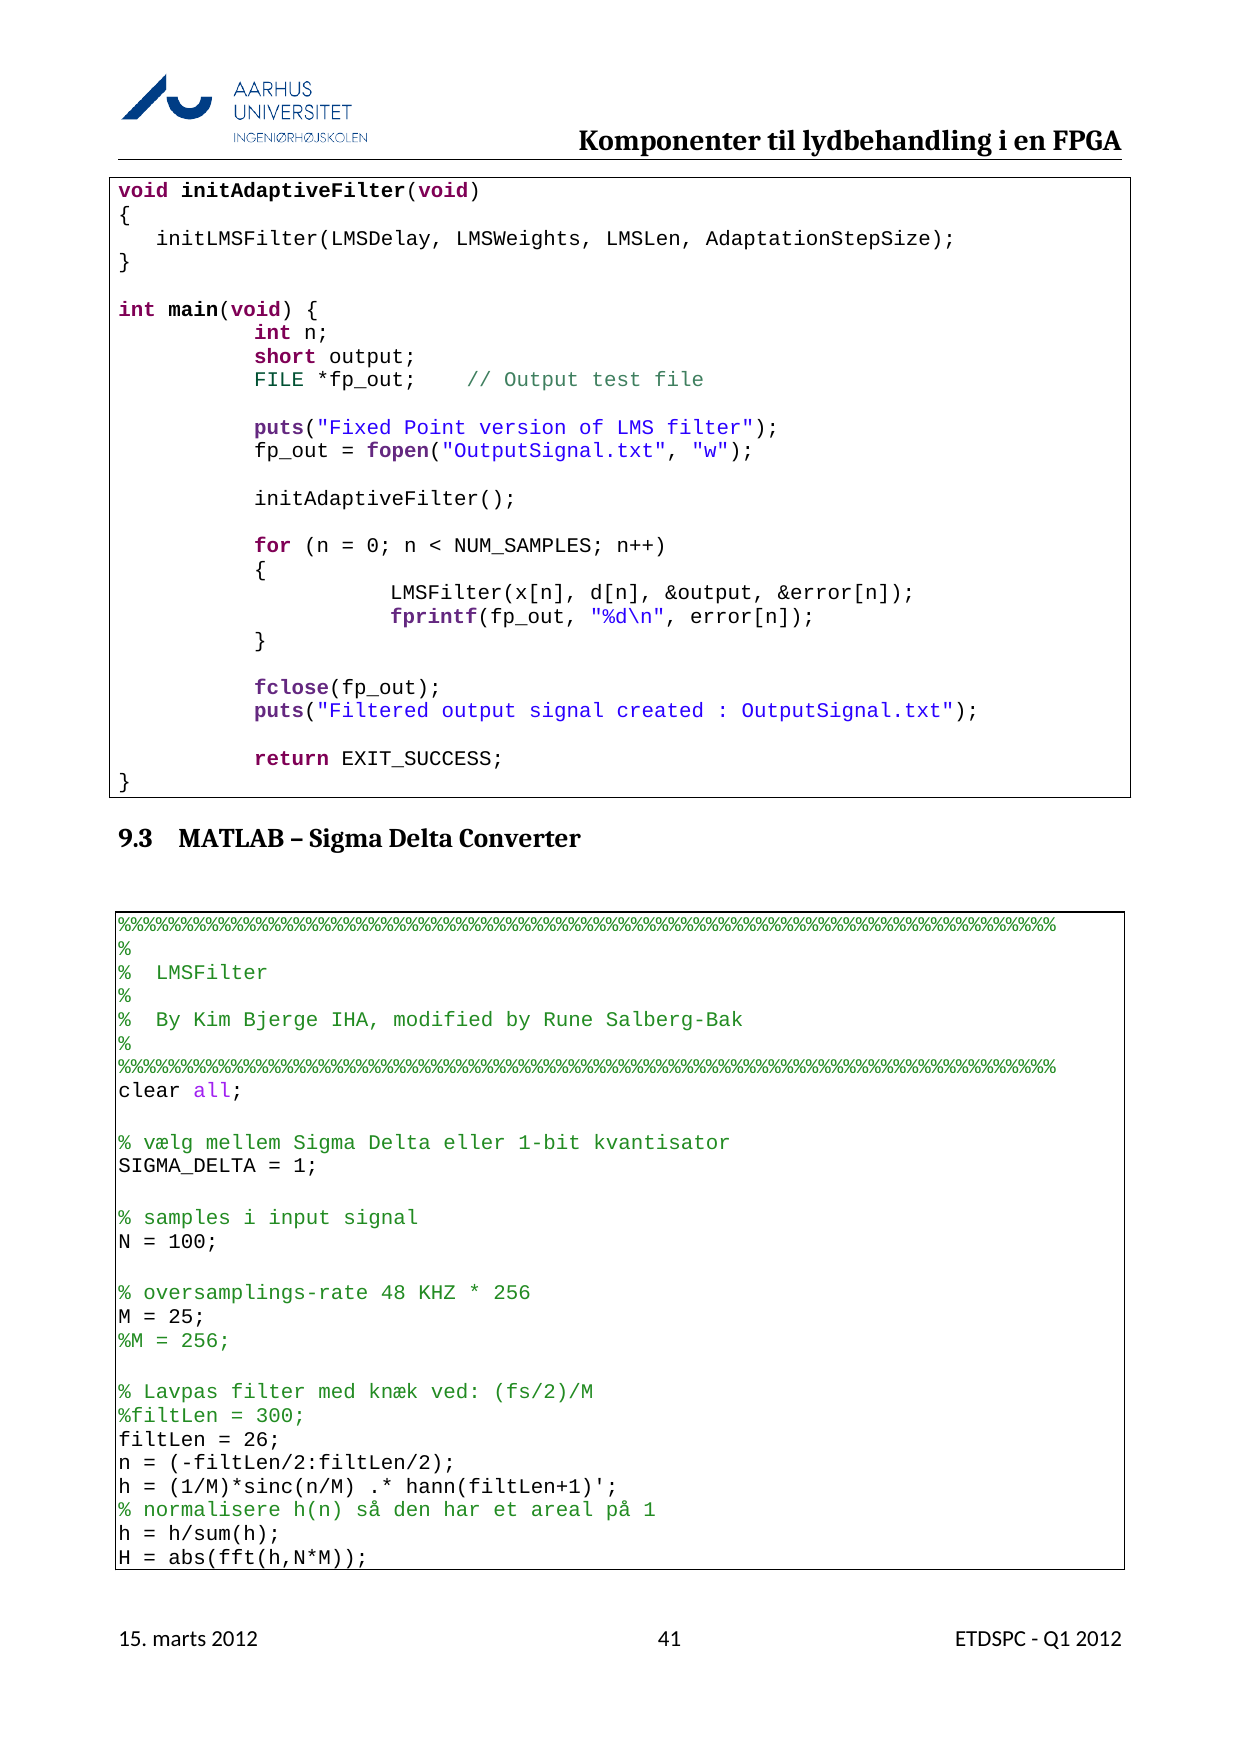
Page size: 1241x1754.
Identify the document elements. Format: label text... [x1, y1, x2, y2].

text LMSFilter(x[n], d[n], &output, &error[n]); [118, 582, 1122, 606]
text int main(void) { [118, 298, 1122, 322]
text N = 100; [118, 1231, 1122, 1254]
text void initAdaptiveFilter(void) [110, 178, 1130, 204]
text } [110, 768, 1130, 797]
text fclose(fp_out); [118, 677, 1122, 701]
text puts("Fixed Point version of LMS filter"); [118, 417, 1122, 440]
text short output; [118, 346, 1122, 369]
text SIGMA_DELTA = 1; [118, 1155, 1122, 1179]
text %M = 256; [118, 1329, 1122, 1353]
text { [118, 204, 1122, 228]
text FILE *fp_out; // Output test file [118, 369, 1122, 393]
text % oversamplings-rate 48 KHZ * 256 [118, 1282, 1122, 1306]
text { [118, 559, 1122, 582]
text % LMSFilter [118, 962, 1122, 985]
text int n; [118, 322, 1122, 346]
text for (n = 0; n < NUM_SAMPLES; n++) [118, 535, 1122, 559]
picture [118, 71, 432, 159]
text clear all; [118, 1080, 1122, 1104]
text return EXIT_SUCCESS; [118, 748, 1122, 768]
text puts("Filtered output signal created : OutputSignal.txt"); [118, 701, 1122, 724]
text } [118, 251, 1122, 275]
text % By Kim Bjerge IHA, modified by Rune Salberg-Bak [118, 1009, 1122, 1033]
text initLMSFilter(LMSDelay, LMSWeights, LMSLen, AdaptationStepSize); [118, 228, 1122, 251]
text % [118, 1033, 1122, 1056]
text fp_out = fopen("OutputSignal.txt", "w"); [118, 440, 1122, 464]
text %filtLen = 300; [118, 1405, 1122, 1428]
text H = abs(fft(h,N*M)); [118, 1547, 1122, 1569]
text h = (1/M)*sinc(n/M) .* hann(filtLen+1)'; [118, 1476, 1122, 1499]
text % [118, 938, 1122, 962]
text %%%%%%%%%%%%%%%%%%%%%%%%%%%%%%%%%%%%%%%%%%%%%%%%%%%%%%%%%%%%%%%%%%%%%%%%%%% [116, 913, 1124, 938]
text initAdaptiveFilter(); [118, 488, 1122, 511]
text % vælg mellem Sigma Delta eller 1-bit kvantisator [118, 1132, 1122, 1155]
text %%%%%%%%%%%%%%%%%%%%%%%%%%%%%%%%%%%%%%%%%%%%%%%%%%%%%%%%%%%%%%%%%%%%%%%%%%% [118, 1056, 1122, 1080]
text % normalisere h(n) så den har et areal på 1 [118, 1499, 1122, 1523]
subtitle MATLAB – Sigma Delta Converter [118, 823, 1122, 854]
text filtLen = 26; [118, 1428, 1122, 1452]
picture [118, 160, 432, 164]
text % samples i input signal [118, 1207, 1122, 1231]
text } [118, 629, 1122, 653]
text % [118, 985, 1122, 1009]
text n = (-filtLen/2:filtLen/2); [118, 1452, 1122, 1476]
text h = h/sum(h); [118, 1523, 1122, 1547]
text M = 25; [118, 1306, 1122, 1329]
text fprintf(fp_out, "%d\n", error[n]); [118, 606, 1122, 629]
text % Lavpas filter med knæk ved: (fs/2)/M [118, 1381, 1122, 1405]
